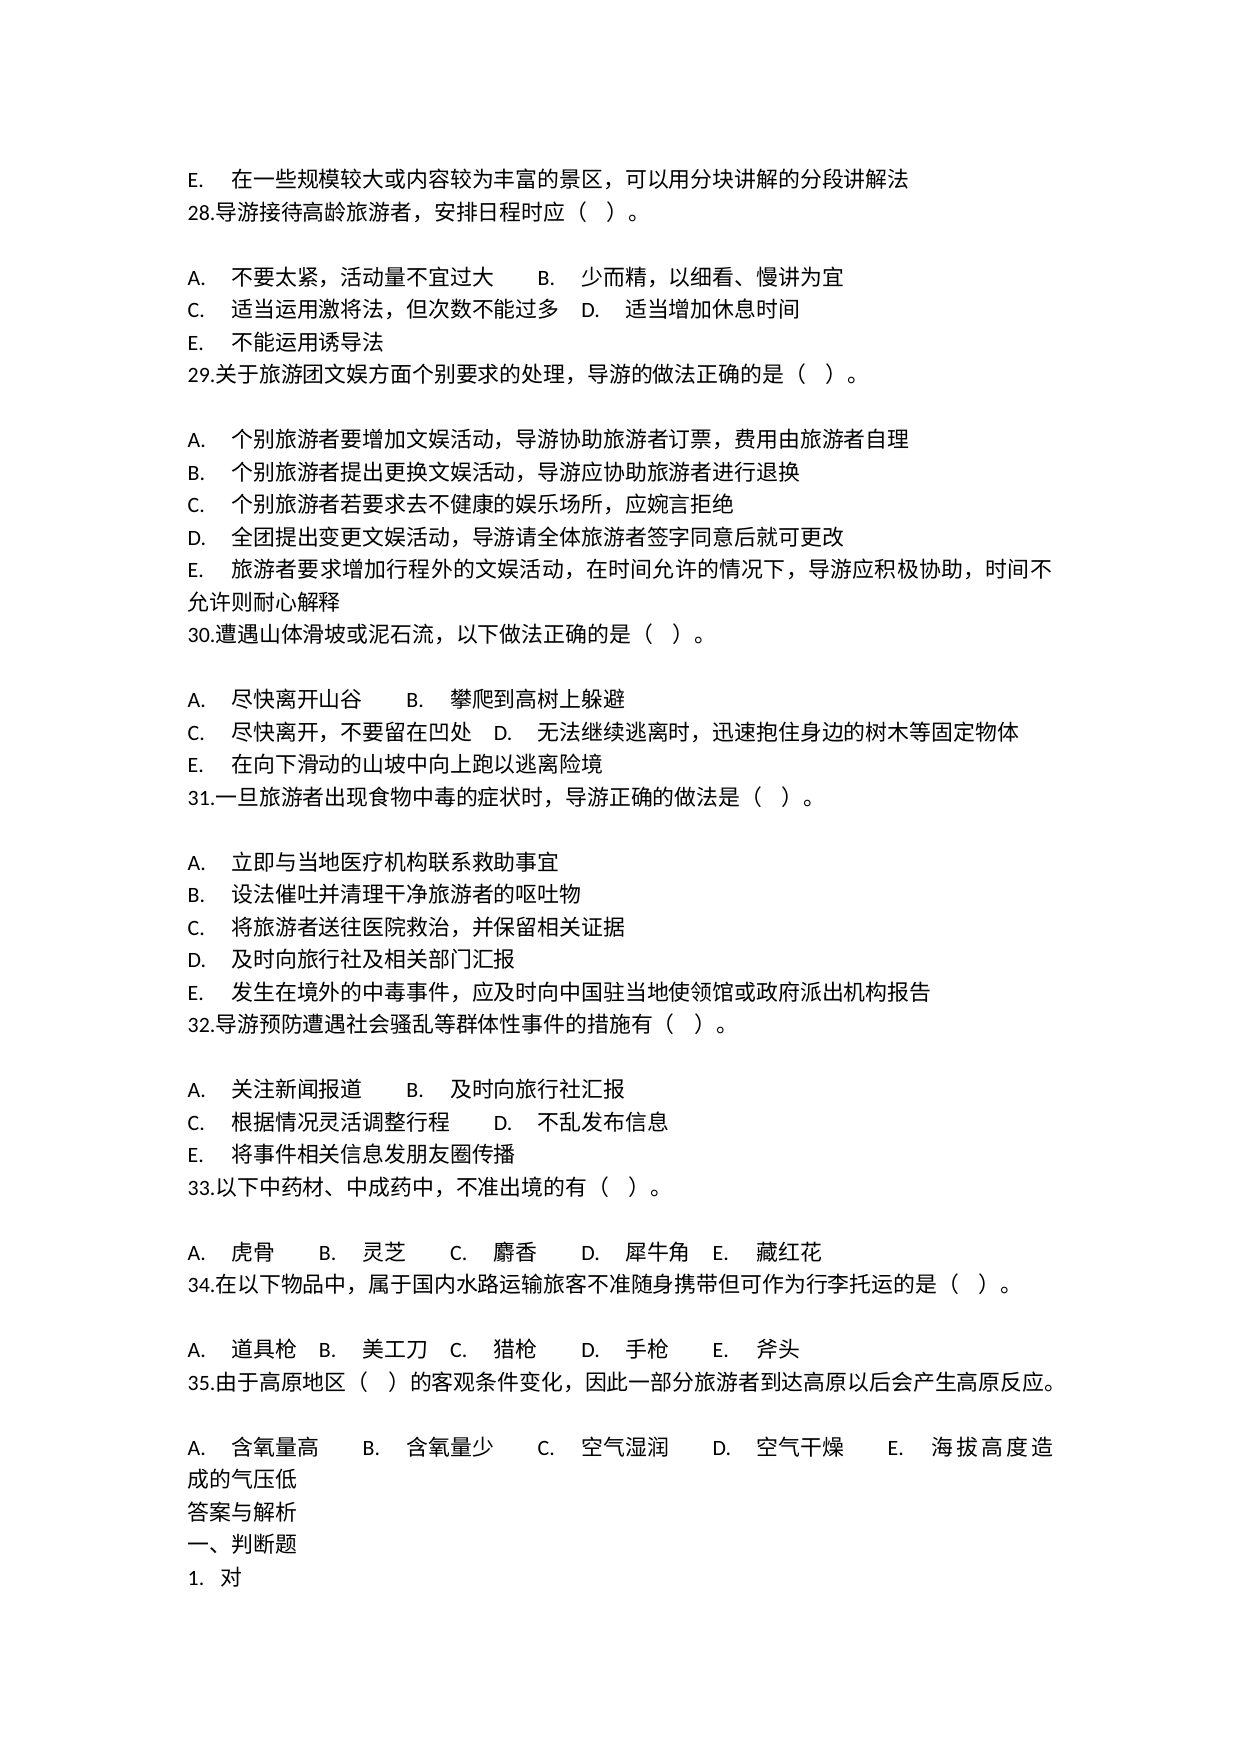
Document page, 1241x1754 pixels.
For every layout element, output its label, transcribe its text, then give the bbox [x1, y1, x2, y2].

list E. 不能运用诱导法 [187, 324, 1053, 357]
list C. 根据情况灵活调整行程 D. 不乱发布信息 [187, 1104, 1053, 1137]
list 28.导游接待高龄旅游者，安排日程时应（ ）。 [187, 194, 1053, 227]
list A. 不要太紧，活动量不宜过大 B. 少而精，以细看、慢讲为宜 [187, 259, 1053, 292]
list 35.由于高原地区（ ）的客观条件变化，因此一部分旅游者到达高原以后会产生高原反应。 [187, 1364, 1053, 1397]
list A. 立即与当地医疗机构联系救助事宜 [187, 844, 1053, 877]
list E. 在向下滑动的山坡中向上跑以逃离险境 [187, 747, 1053, 779]
list A. 虎骨 B. 灵芝 C. 麝香 D. 犀牛角 E. 藏红花 [187, 1234, 1053, 1267]
list A. 尽快离开山谷 B. 攀爬到高树上躲避 [187, 682, 1053, 714]
list C. 适当运用激将法，但次数不能过多 D. 适当增加休息时间 [187, 292, 1053, 324]
list D. 全团提出变更文娱活动，导游请全体旅游者签字同意后就可更改 [187, 519, 1053, 552]
list 34.在以下物品中，属于国内水路运输旅客不准随身携带但可作为行李托运的是（ ）。 [187, 1267, 1053, 1299]
list 判断题 [187, 1527, 1053, 1559]
list D. 及时向旅行社及相关部门汇报 [187, 942, 1053, 974]
list E. 将事件相关信息发朋友圈传播 [187, 1137, 1053, 1169]
list C. 个别旅游者若要求去不健康的娱乐场所，应婉言拒绝 [187, 487, 1053, 519]
list 32.导游预防遭遇社会骚乱等群体性事件的措施有（ ）。 [187, 1007, 1053, 1039]
list B. 个别旅游者提出更换文娱活动，导游应协助旅游者进行退换 [187, 454, 1053, 487]
list C. 将旅游者送往医院救治，并保留相关证据 [187, 909, 1053, 942]
list A. 道具枪 B. 美工刀 C. 猎枪 D. 手枪 E. 斧头 [187, 1332, 1053, 1364]
list 33.以下中药材、中成药中，不准出境的有（ ）。 [187, 1169, 1053, 1202]
list E. 旅游者要求增加行程外的文娱活动，在时间允许的情况下，导游应积极协助，时间不允许则耐心解释 [187, 552, 1053, 617]
list B. 设法催吐并清理干净旅游者的呕吐物 [187, 877, 1053, 909]
list A. 关注新闻报道 B. 及时向旅行社汇报 [187, 1072, 1053, 1104]
list E. 发生在境外的中毒事件，应及时向中国驻当地使领馆或政府派出机构报告 [187, 974, 1053, 1007]
list 对 [187, 1559, 1053, 1592]
list C. 尽快离开，不要留在凹处 D. 无法继续逃离时，迅速抱住身边的树木等固定物体 [187, 714, 1053, 747]
list 31.一旦旅游者出现食物中毒的症状时，导游正确的做法是（ ）。 [187, 779, 1053, 812]
list 29.关于旅游团文娱方面个别要求的处理，导游的做法正确的是（ ）。 [187, 357, 1053, 389]
list A. 含氧量高 B. 含氧量少 C. 空气湿润 D. 空气干燥 E. 海拔高度造成的气压低 [187, 1429, 1053, 1494]
list 答案与解析 [187, 1494, 1053, 1527]
list E. 在一些规模较大或内容较为丰富的景区，可以用分块讲解的分段讲解法 [187, 162, 1053, 194]
list A. 个别旅游者要增加文娱活动，导游协助旅游者订票，费用由旅游者自理 [187, 422, 1053, 454]
list 30.遭遇山体滑坡或泥石流，以下做法正确的是（ ）。 [187, 617, 1053, 649]
